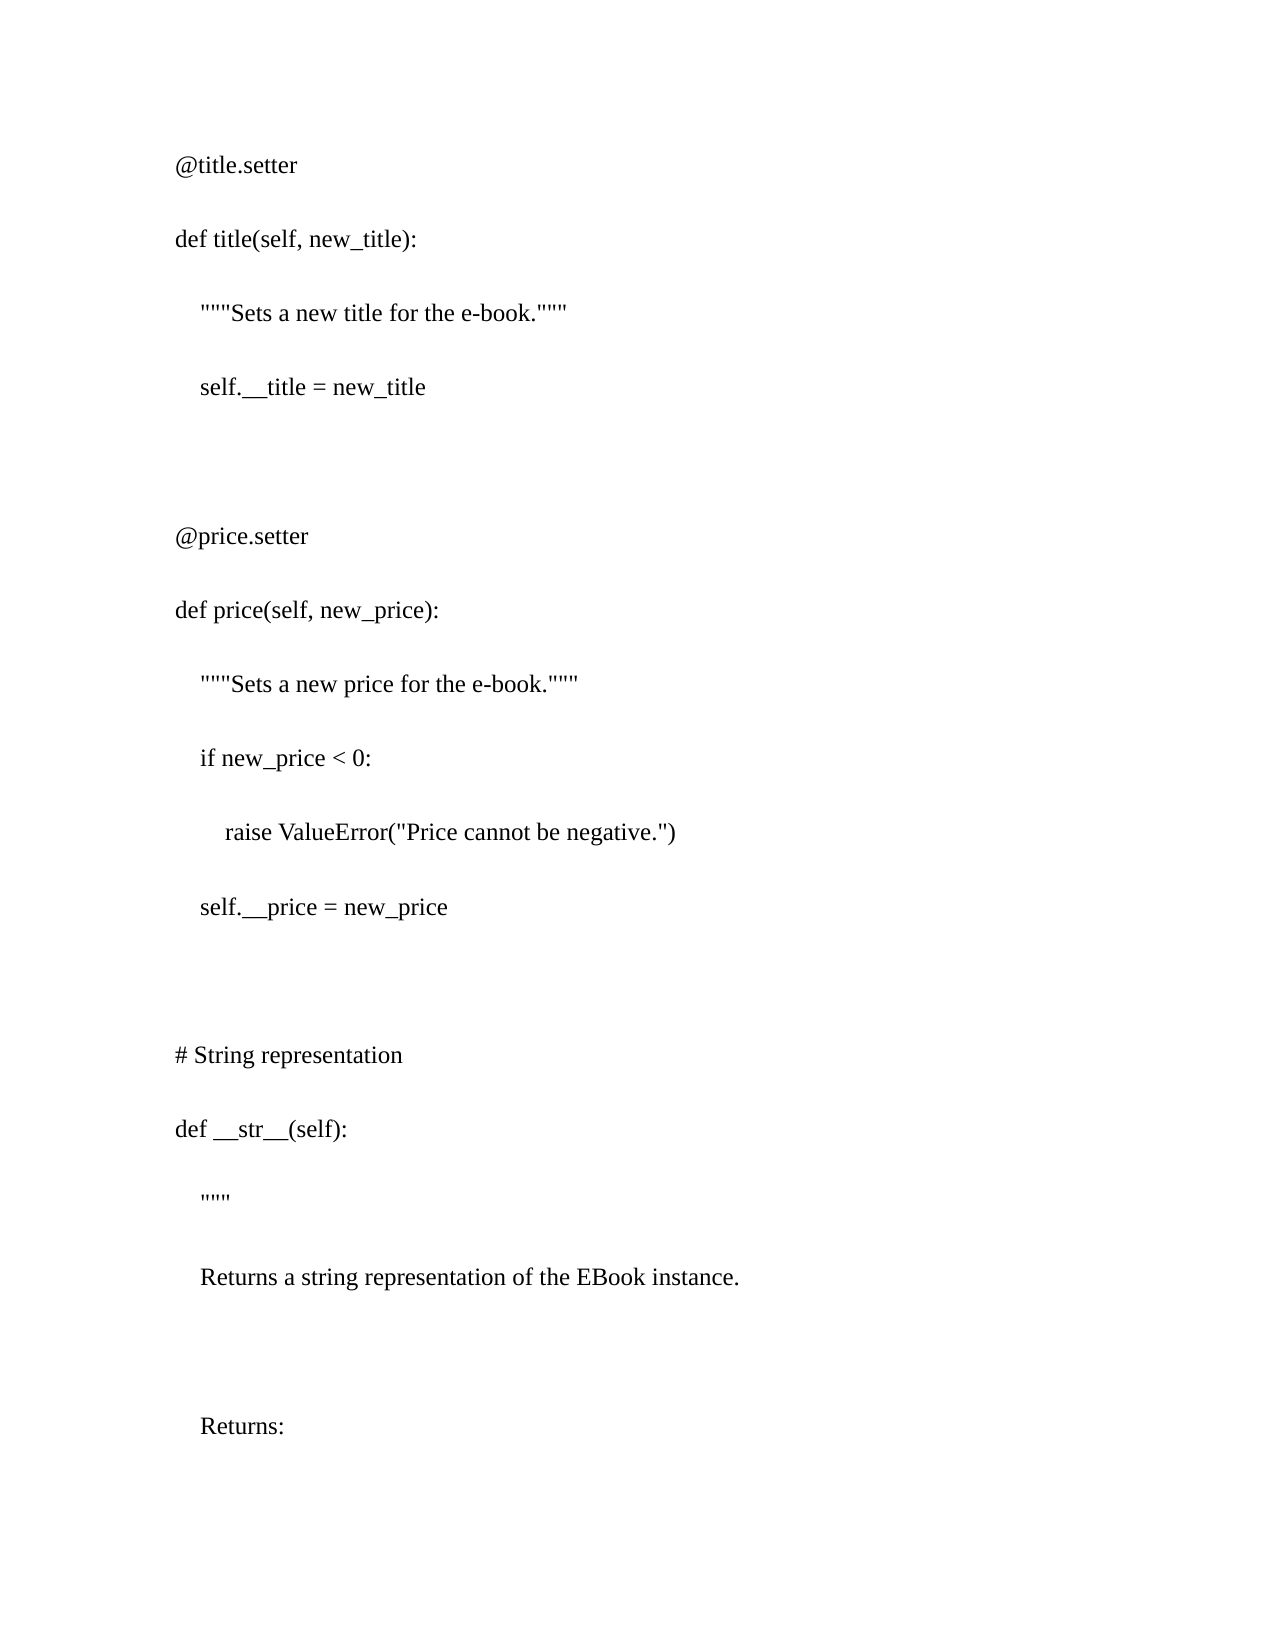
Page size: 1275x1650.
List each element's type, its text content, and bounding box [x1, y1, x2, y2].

text self.__title = new_title [150, 372, 1125, 401]
text @title.setter [150, 150, 1125, 179]
text # String representation [150, 1040, 1125, 1069]
text raise ValueError("Price cannot be negative.") [150, 817, 1125, 846]
text def __str__(self): [150, 1114, 1125, 1143]
text def price(self, new_price): [150, 595, 1125, 624]
text """Sets a new price for the e-book.""" [150, 669, 1125, 698]
text """Sets a new title for the e-book.""" [150, 298, 1125, 327]
text """ [150, 1188, 1125, 1217]
text def title(self, new_title): [150, 224, 1125, 253]
text @price.setter [150, 521, 1125, 549]
text self.__price = new_price [150, 892, 1125, 920]
text Returns a string representation of the EBook instance. [150, 1262, 1125, 1291]
text Returns: [150, 1411, 1125, 1439]
text if new_price < 0: [150, 743, 1125, 772]
